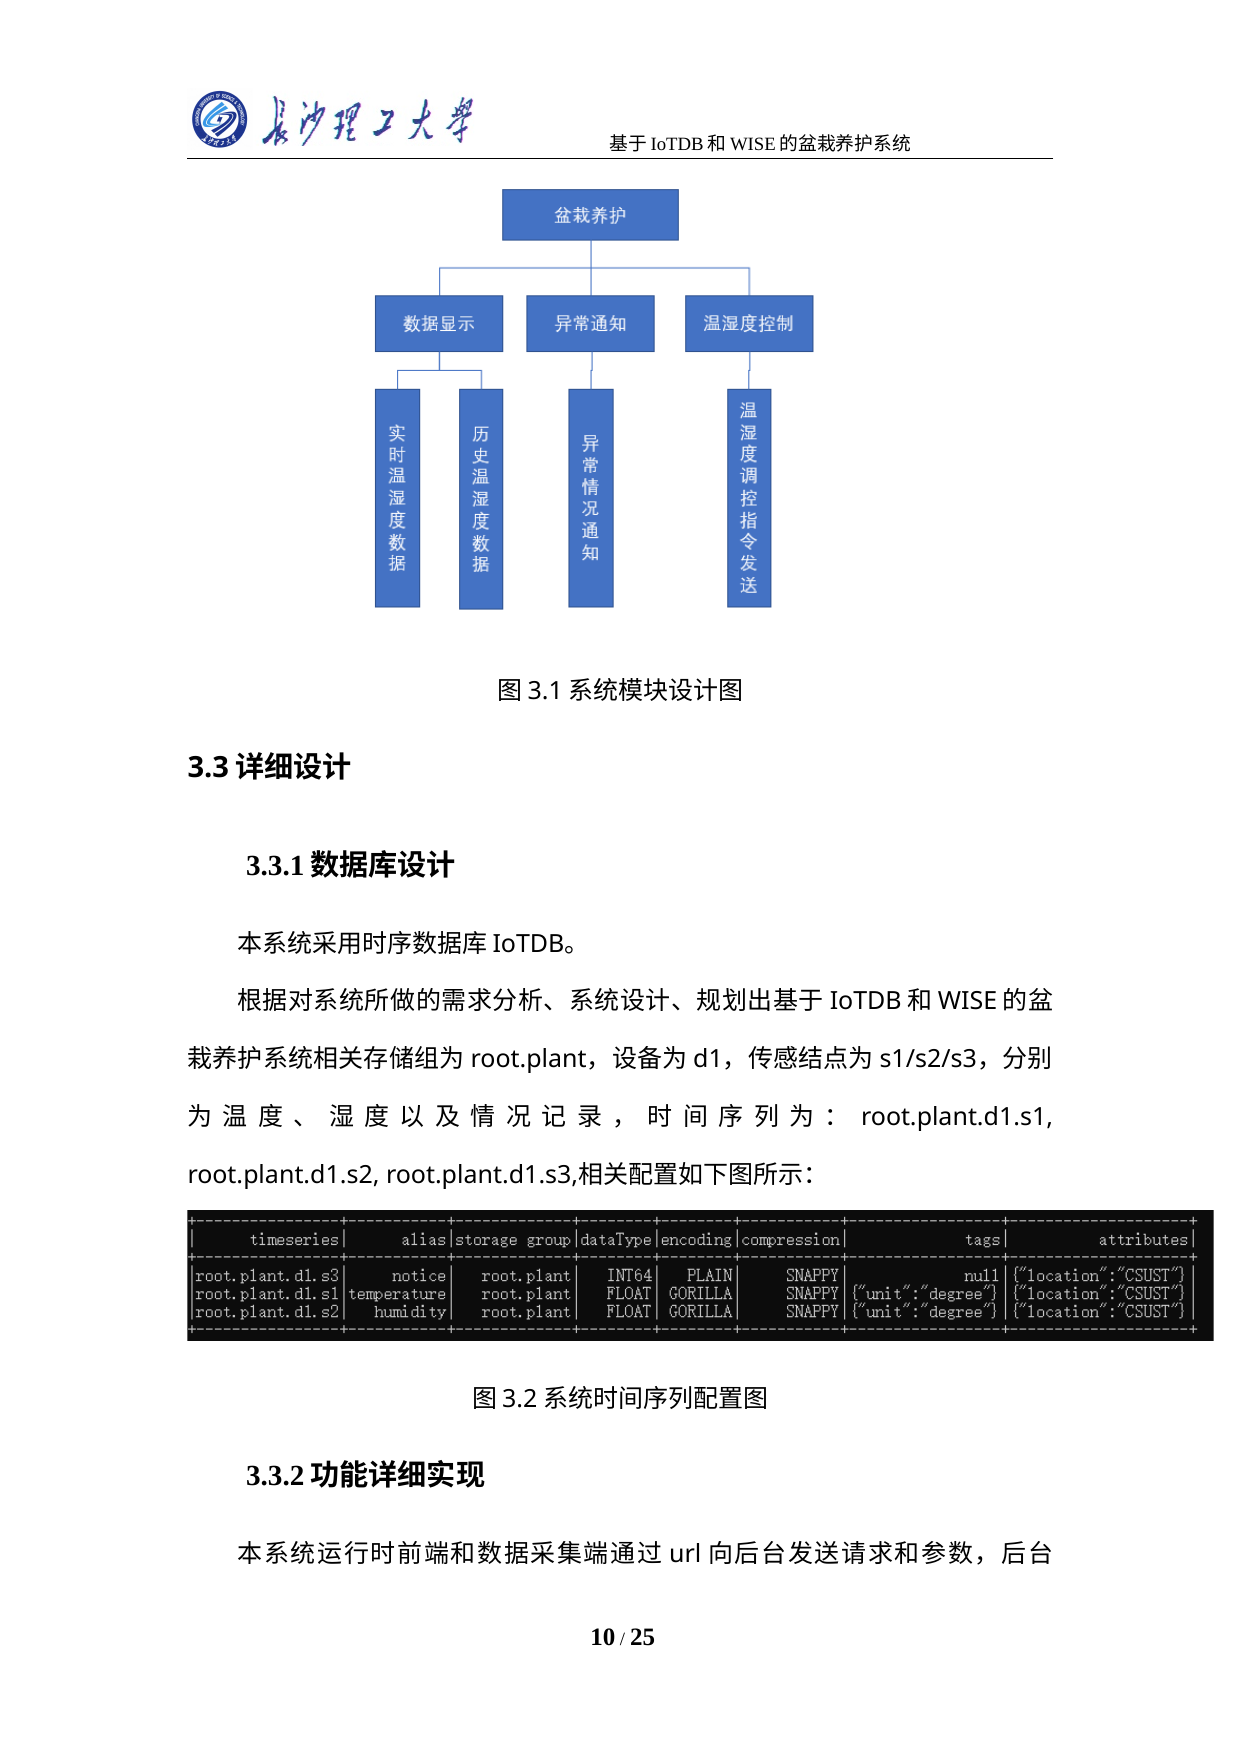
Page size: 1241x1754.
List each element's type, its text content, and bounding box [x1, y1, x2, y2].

subtitle 3.3详细设计 [187, 726, 1053, 803]
picture [187, 1210, 1214, 1341]
picture [314, 166, 926, 638]
subtitle 3.3.1数据库设计 [187, 824, 1053, 901]
text 图3.2 系统时间序列配置图 [187, 1377, 1053, 1416]
text 图3.1系统模块设计图 [187, 669, 1053, 708]
text 本系统采用时序数据库IoTDB。 [187, 923, 1053, 961]
subtitle 3.3.2功能详细实现 [187, 1434, 1053, 1511]
text 根据对系统所做的需求分析、系统设计、规划出基于IoTDB和WISE的盆栽养护系统相关存储组为root.plant，设备为d1，传感结点为s1/s2/s3，分别为温度、湿度以及情况记录，时间序列为：root.plant.d1.s1, root.plant.d1.s2, root.plant.d1.s3,相关配置如下图所示： [187, 979, 1053, 1192]
picture [187, 88, 488, 150]
